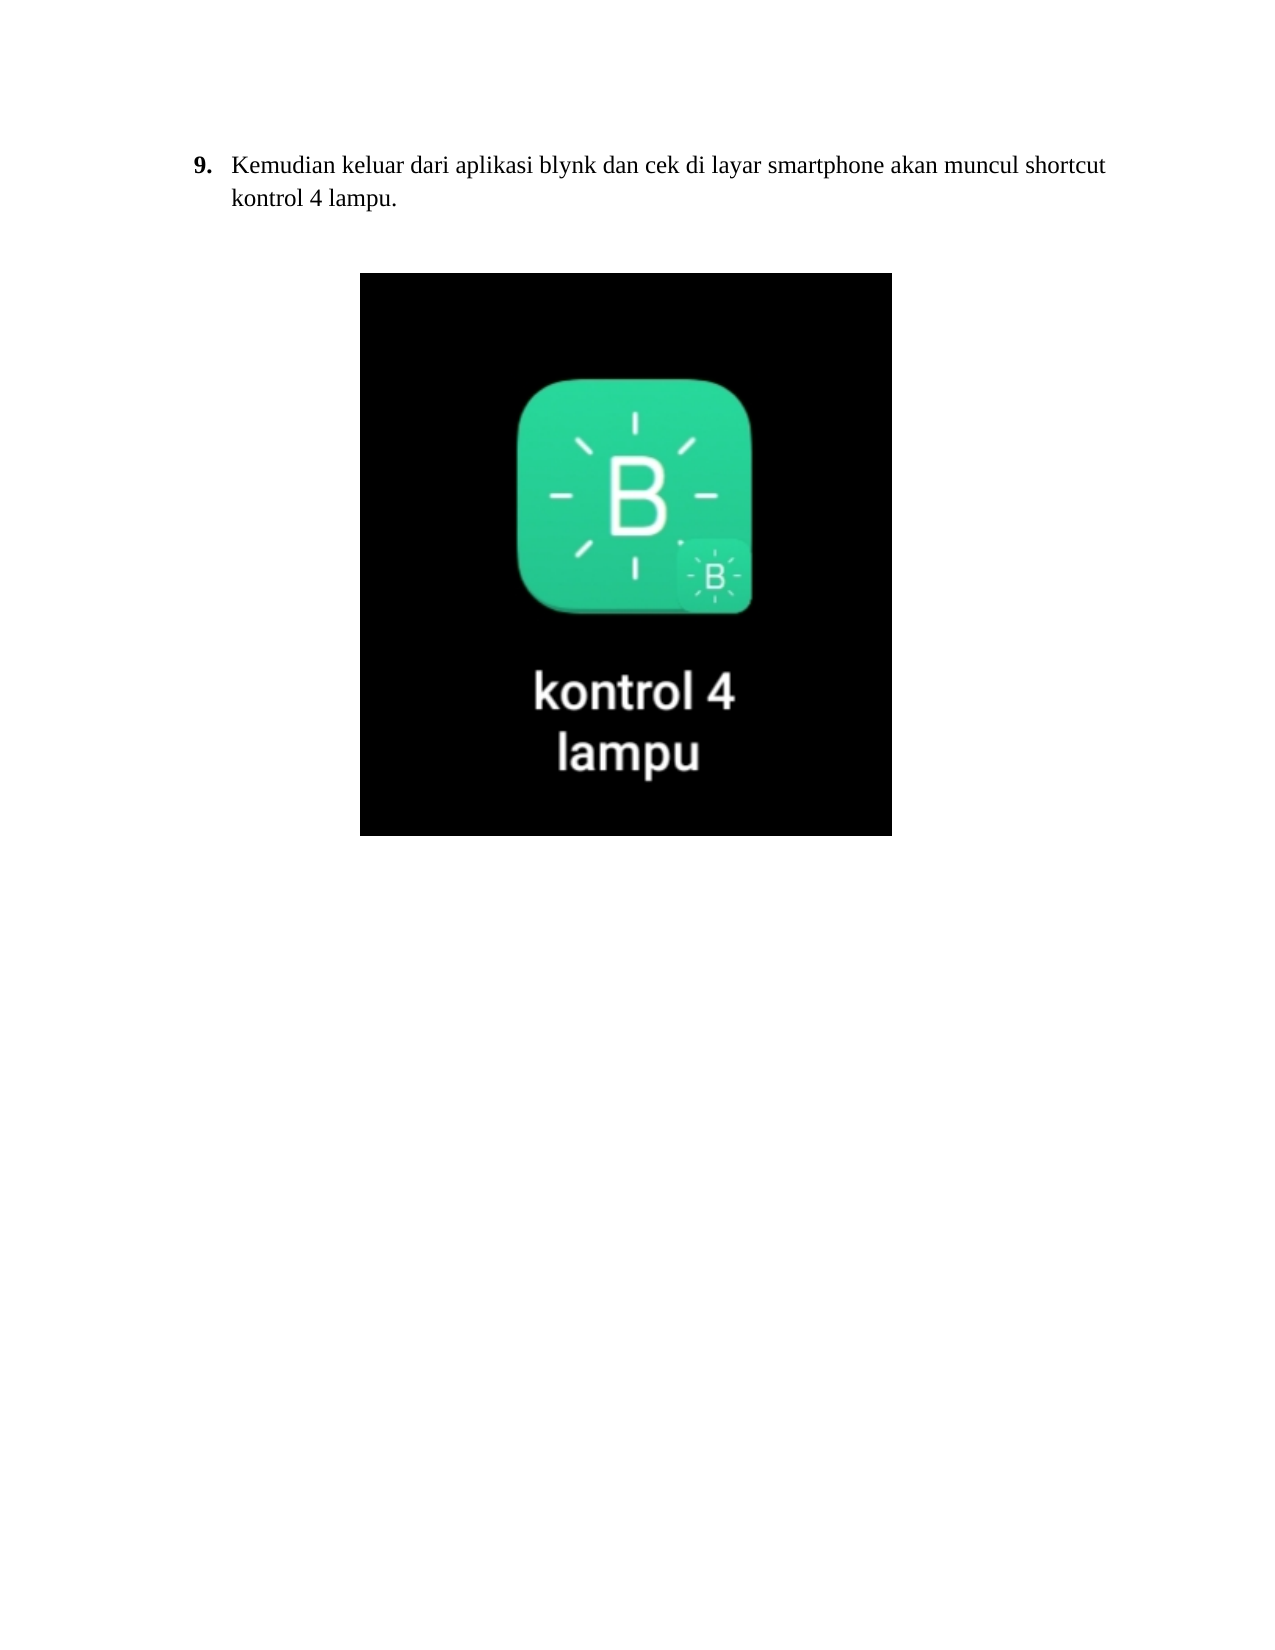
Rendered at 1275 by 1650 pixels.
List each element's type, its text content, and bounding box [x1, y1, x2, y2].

list Kemudian keluar dari aplikasi blynk dan cek di layar smartphone akan muncul shortcut kontrol 4 lampu. [194, 150, 1125, 212]
picture [360, 273, 892, 836]
